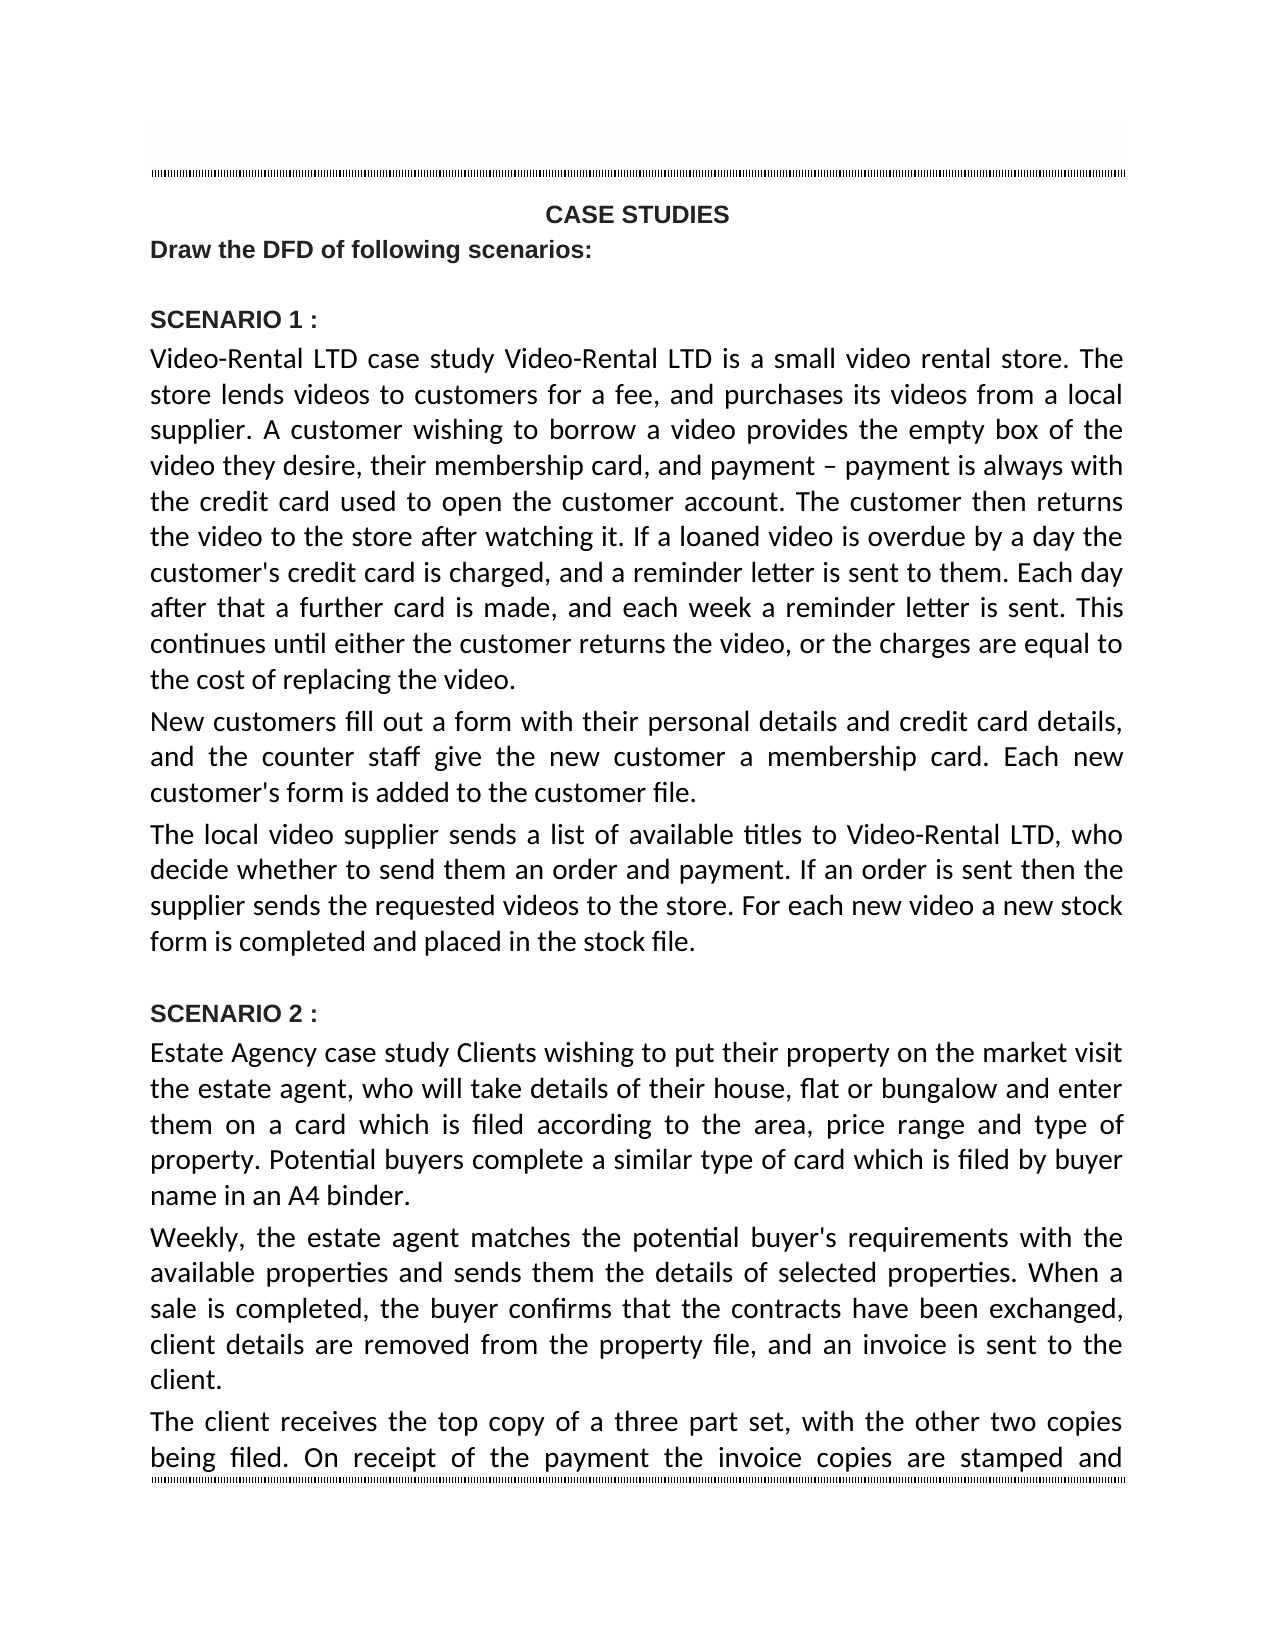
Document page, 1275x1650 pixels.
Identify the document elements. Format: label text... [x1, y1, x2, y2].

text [150, 1403, 1125, 1483]
text Video-Rental LTD case study Video-Rental LTD is a small video rental store. The store lends videos to customers for a fee, and purchases its videos from a local supplier. A customer wishing to borrow a video provides the empty box of the video they desire, their membership card, and payment – payment is always with the credit card used to open the customer account. The customer then returns the video to the store after watching it. If a loaned video is overdue by a day the customer's credit card is charged, and a reminder letter is sent to them. Each day after that a further card is made, and each week a reminder letter is sent. This continues until either the customer returns the video, or the charges are equal to the cost of replacing the video. [150, 340, 1125, 696]
text Draw the DFD of following scenarios: [150, 235, 1125, 264]
text The local video supplier sends a list of available titles to Video-Rental LTD, who decide whether to send them an order and payment. If an order is sent then the supplier sends the requested videos to the store. For each new video a new stock form is completed and placed in the stock file. [150, 816, 1125, 958]
text SCENARIO 1 : [150, 305, 1125, 334]
text New customers fill out a form with their personal details and credit card details, and the counter staff give the new customer a membership card. Each new customer's form is added to the customer file. [150, 703, 1125, 809]
text CASE STUDIES [150, 200, 1125, 229]
text SCENARIO 2 : [150, 999, 1125, 1028]
text Estate Agency case study Clients wishing to put their property on the market visit the estate agent, who will take details of their house, flat or bungalow and enter them on a card which is filed according to the area, price range and type of property. Potential buyers complete a similar type of card which is filed by buyer name in an A4 binder. [150, 1034, 1125, 1213]
text Weekly, the estate agent matches the potential buyer's requirements with the available properties and sends them the details of selected properties. When a sale is completed, the buyer confirms that the contracts have been exchanged, client details are removed from the property file, and an invoice is sent to the client. [150, 1219, 1125, 1397]
